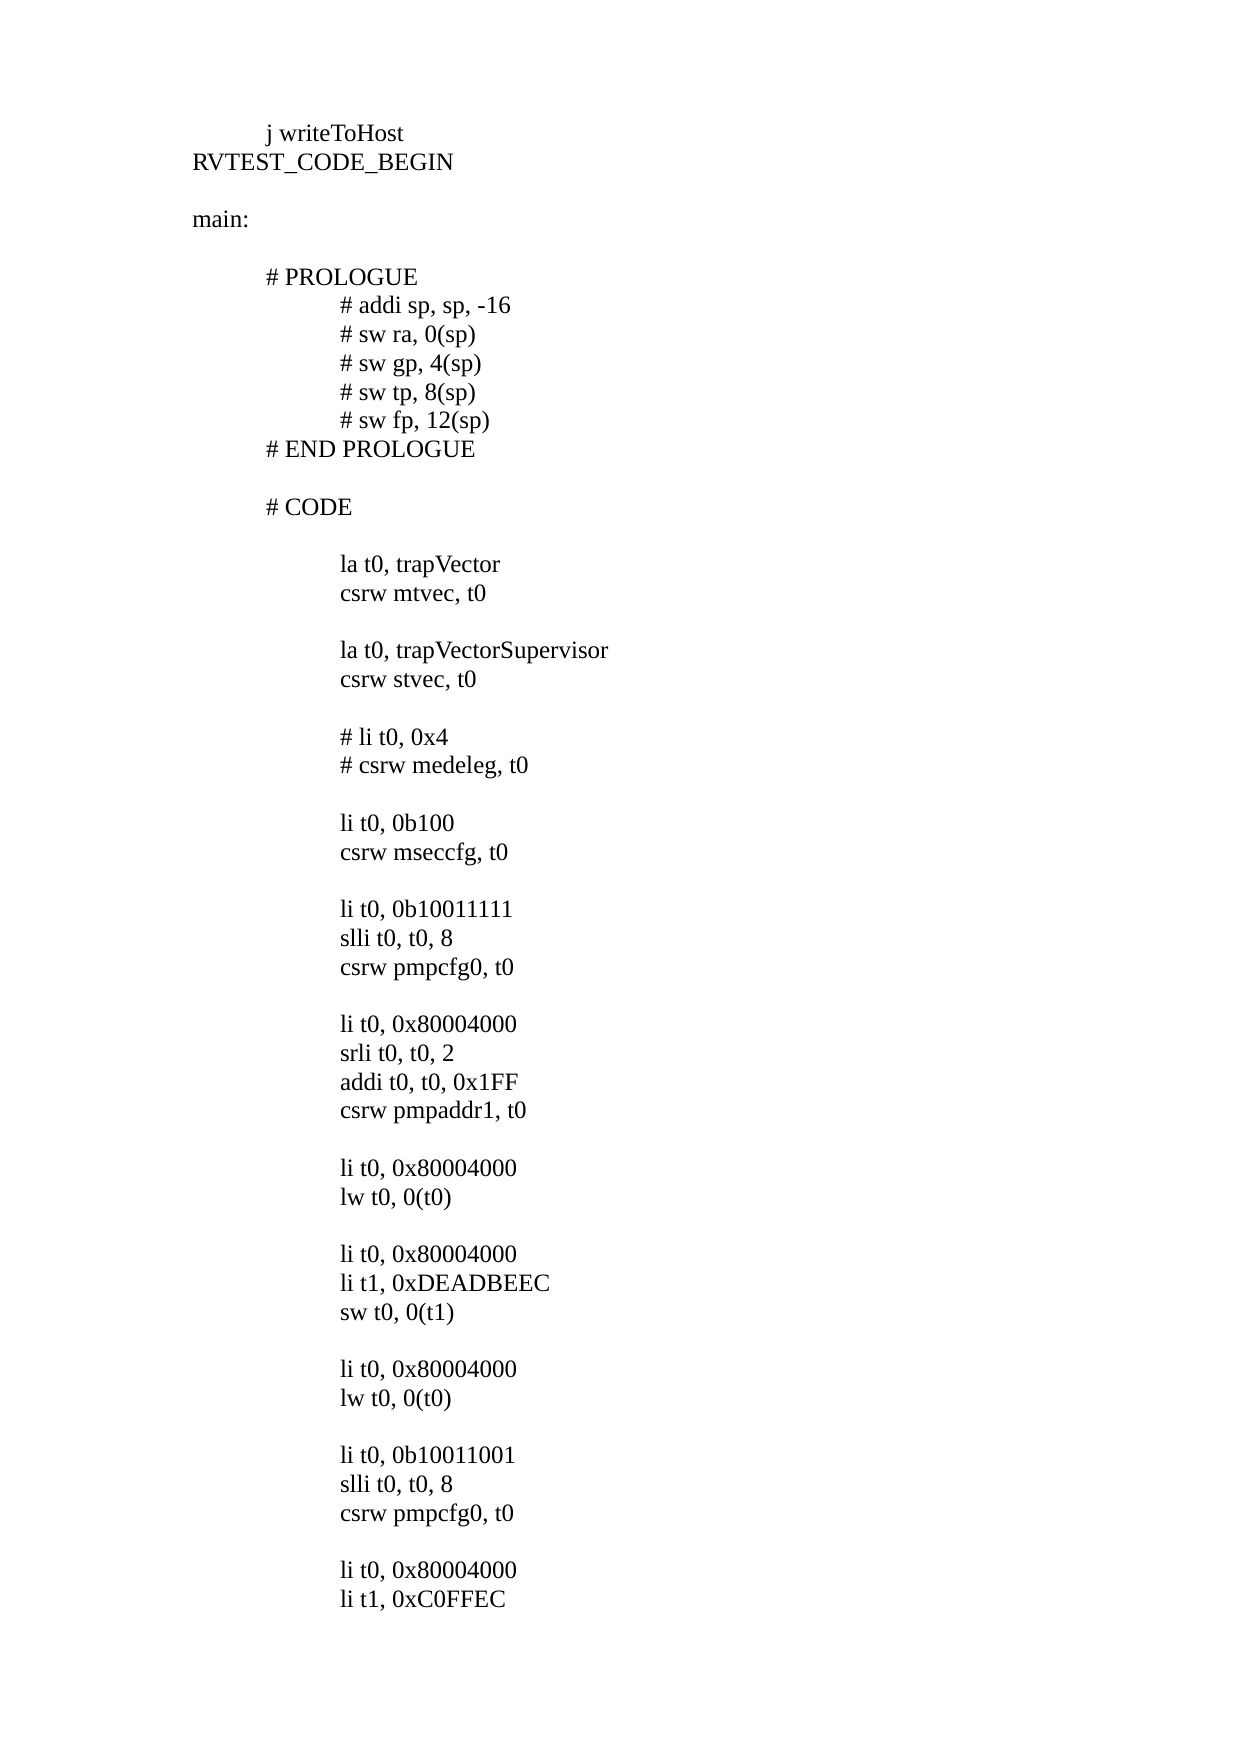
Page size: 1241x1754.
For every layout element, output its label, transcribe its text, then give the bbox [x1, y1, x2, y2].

text csrw pmpcfg0, t0 [192, 952, 1122, 981]
text li t1, 0xC0FFEC [192, 1584, 1122, 1613]
text la t0, trapVector [192, 549, 1122, 578]
text # sw gp, 4(sp) [192, 348, 1122, 377]
text # CODE [192, 492, 1122, 521]
text csrw pmpaddr1, t0 [192, 1096, 1122, 1124]
text # addi sp, sp, -16 [192, 291, 1122, 319]
text # sw fp, 12(sp) [192, 406, 1122, 434]
text lw t0, 0(t0) [192, 1182, 1122, 1211]
text li t0, 0x80004000 [192, 1354, 1122, 1383]
text addi t0, t0, 0x1FF [192, 1067, 1122, 1096]
text li t0, 0b10011001 [192, 1441, 1122, 1469]
text la t0, trapVectorSupervisor [192, 636, 1122, 664]
text li t0, 0x80004000 [192, 1556, 1122, 1584]
text li t0, 0b10011111 [192, 894, 1122, 923]
text li t1, 0xDEADBEEC [192, 1268, 1122, 1297]
text RVTEST_CODE_BEGIN [192, 147, 1122, 176]
text csrw stvec, t0 [192, 664, 1122, 693]
text slli t0, t0, 8 [192, 923, 1122, 952]
text # csrw medeleg, t0 [192, 751, 1122, 779]
text # END PROLOGUE [192, 434, 1122, 463]
text li t0, 0x80004000 [192, 1239, 1122, 1268]
text sw t0, 0(t1) [192, 1297, 1122, 1326]
text li t0, 0b100 [192, 808, 1122, 837]
text csrw mtvec, t0 [192, 578, 1122, 607]
text slli t0, t0, 8 [192, 1469, 1122, 1498]
text j writeToHost [192, 118, 1122, 147]
text srli t0, t0, 2 [192, 1038, 1122, 1067]
text csrw mseccfg, t0 [192, 837, 1122, 866]
text # sw ra, 0(sp) [192, 319, 1122, 348]
text # li t0, 0x4 [192, 722, 1122, 751]
text # PROLOGUE [192, 262, 1122, 291]
text lw t0, 0(t0) [192, 1383, 1122, 1412]
text li t0, 0x80004000 [192, 1153, 1122, 1182]
text li t0, 0x80004000 [192, 1009, 1122, 1038]
text main: [192, 204, 1122, 233]
text csrw pmpcfg0, t0 [192, 1498, 1122, 1527]
text # sw tp, 8(sp) [192, 377, 1122, 406]
